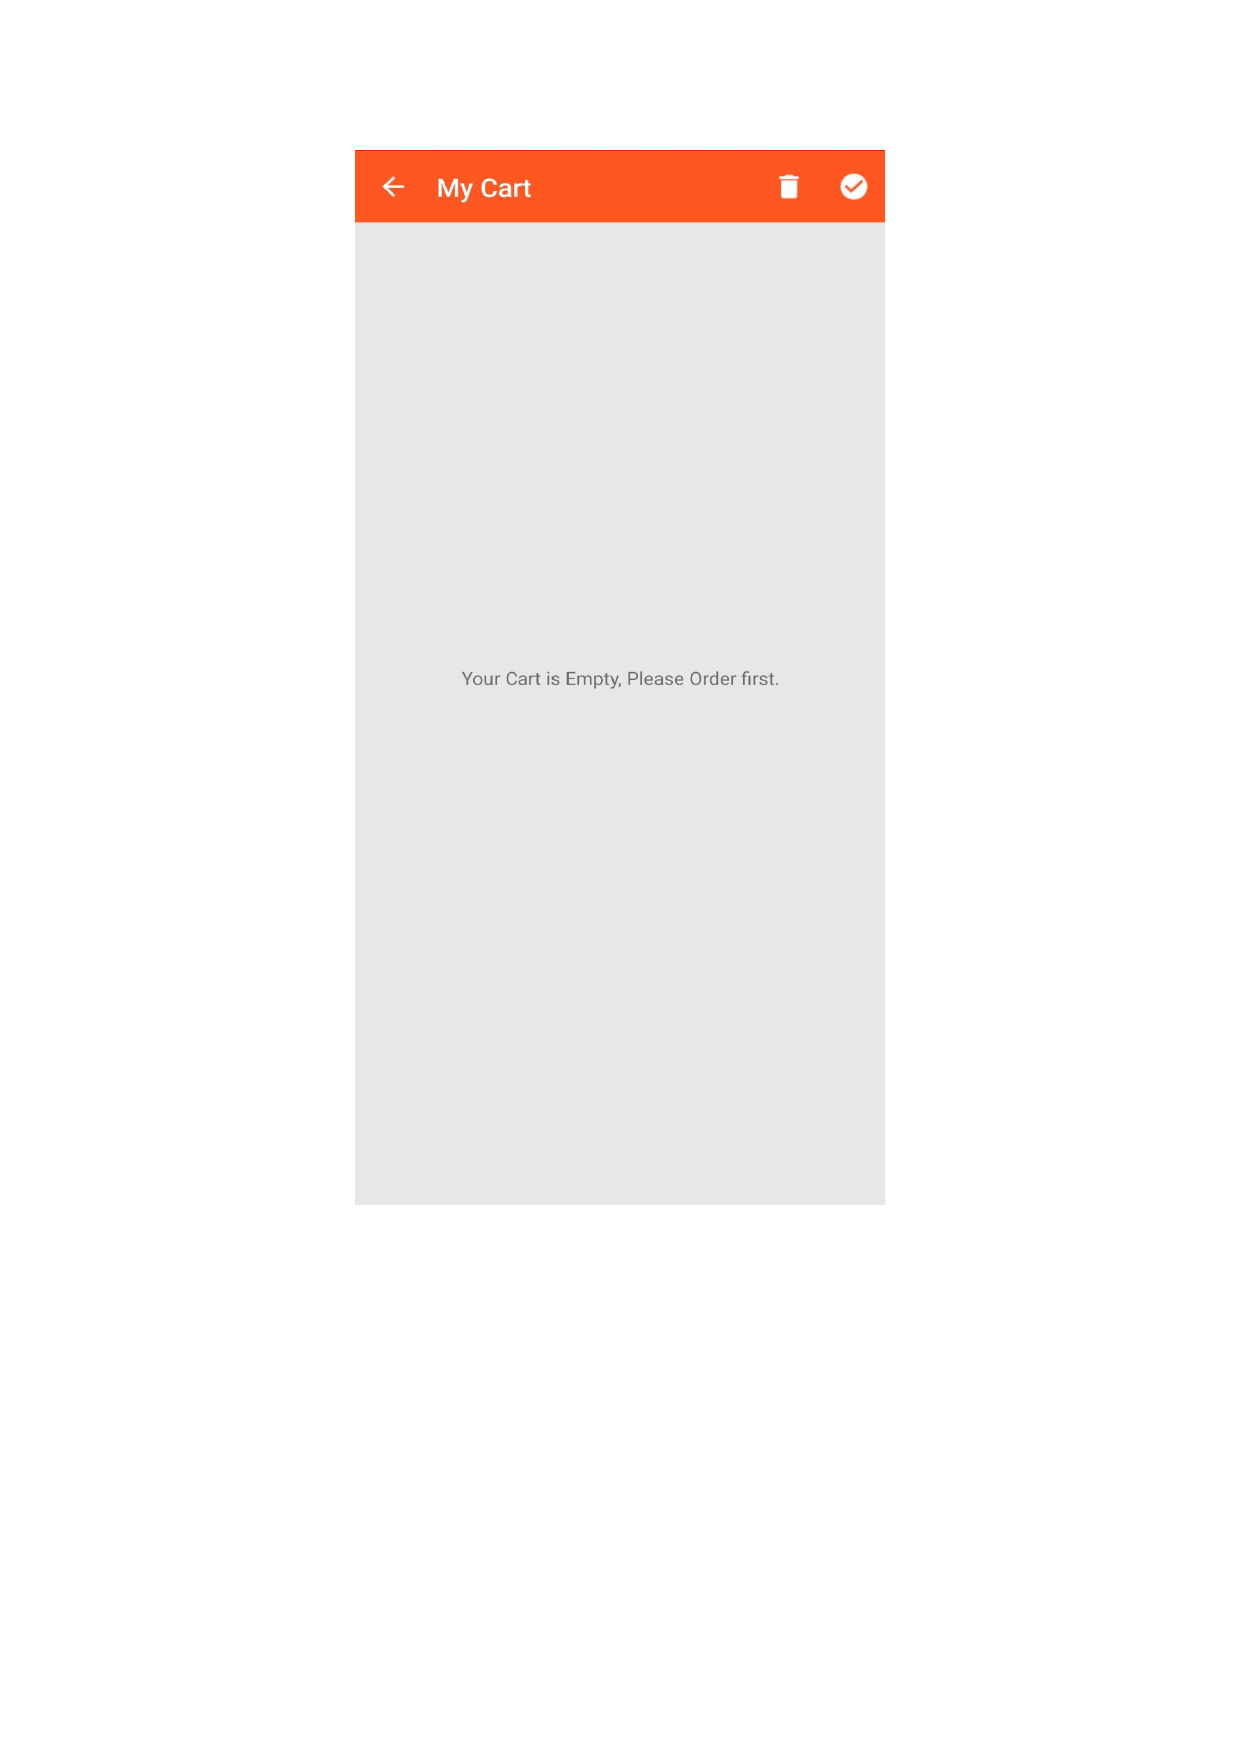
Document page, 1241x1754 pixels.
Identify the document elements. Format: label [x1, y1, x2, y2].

picture [355, 150, 886, 1205]
